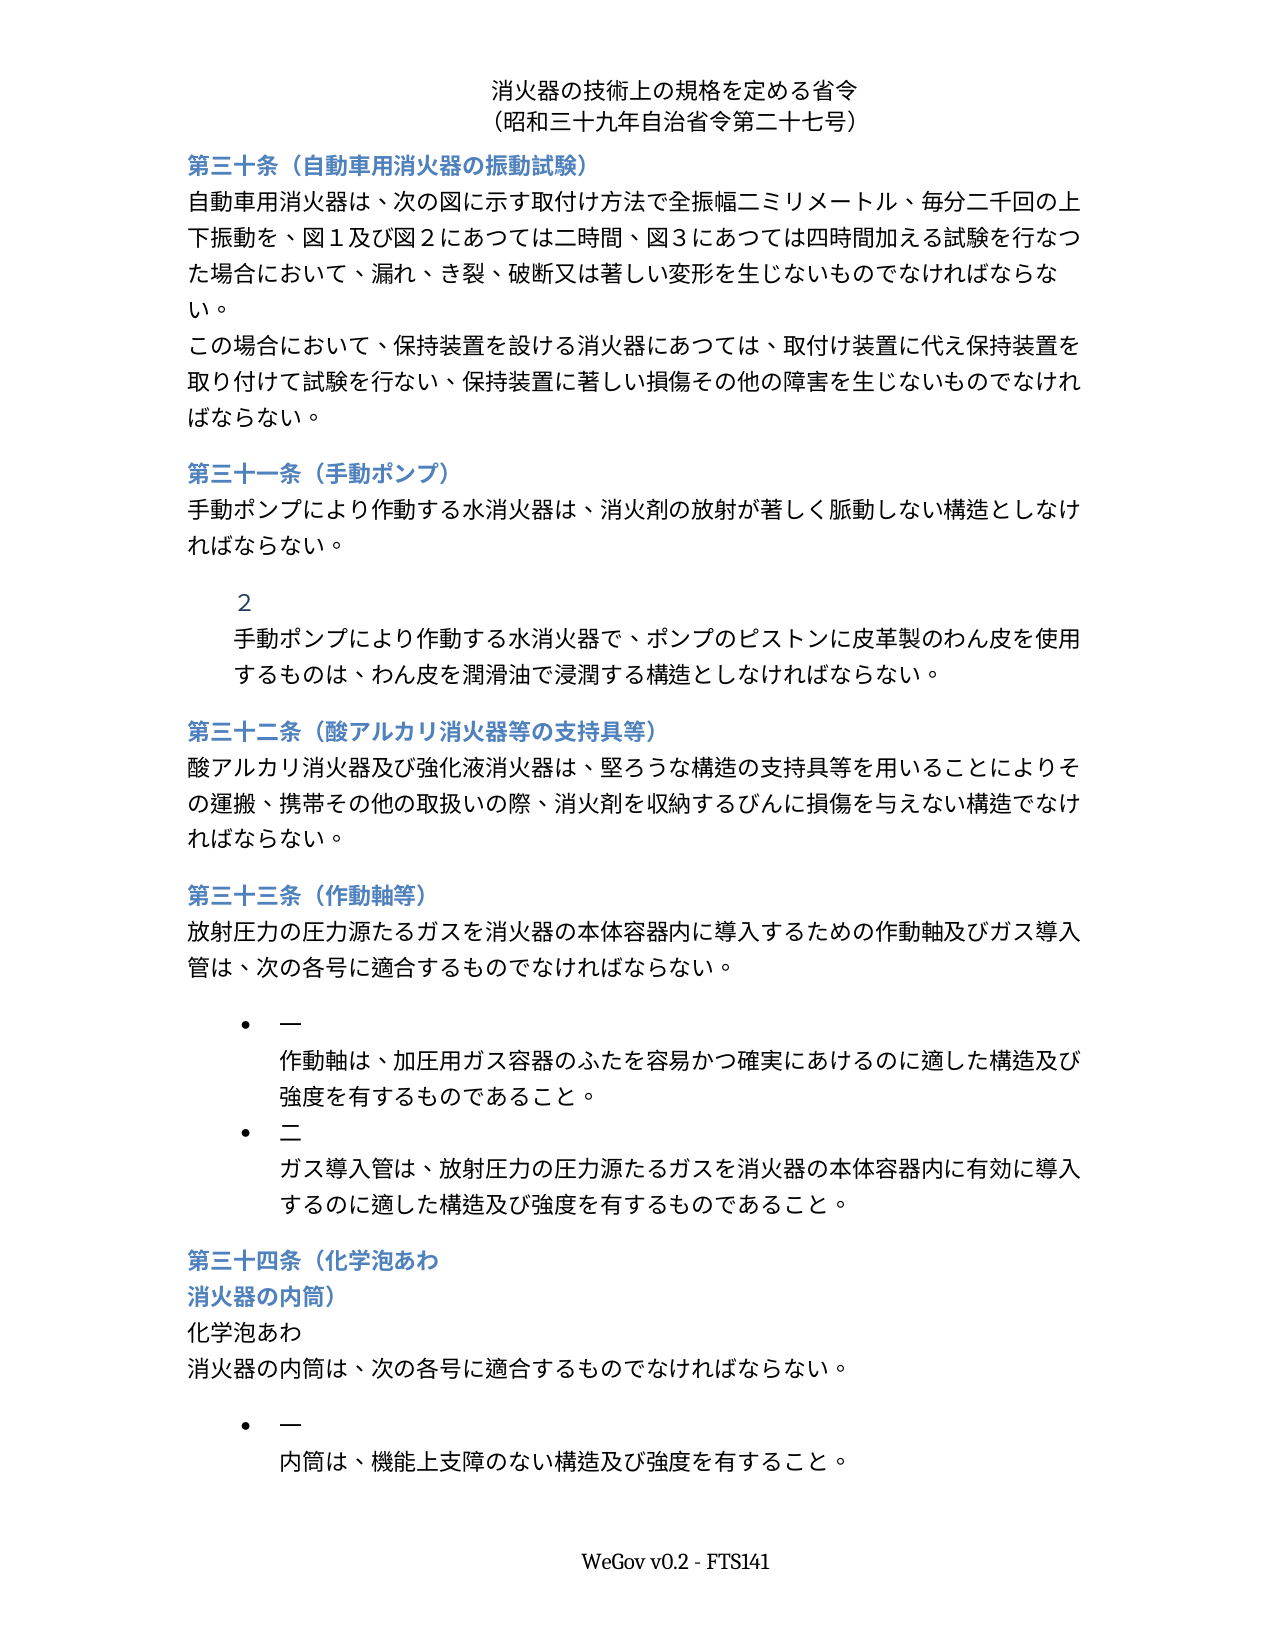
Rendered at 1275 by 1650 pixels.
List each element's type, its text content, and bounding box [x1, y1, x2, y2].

text 手動ポンプにより作動する水消火器で、ポンプのピストンに皮革製のわん皮を使用するものは、わん皮を潤滑油で浸潤する構造としなければならない。 [233, 623, 1087, 690]
subtitle ２ [233, 587, 1087, 618]
list 一 作動軸は、加圧用ガス容器のふたを容易かつ確実にあけるのに適した構造及び強度を有するものであること。 [242, 1009, 1087, 1112]
subtitle 第三十二条（酸アルカリ消火器等の支持具等） [187, 716, 1087, 747]
subtitle 第三十三条（作動軸等） [187, 880, 1087, 911]
list 一 内筒は、機能上支障のない構造及び強度を有すること。 [242, 1410, 1087, 1477]
text 化学泡あわ 消火器の内筒は、次の各号に適合するものでなければならない。 [187, 1317, 1087, 1384]
subtitle 第三十条（自動車用消火器の振動試験） [187, 150, 1087, 181]
text 手動ポンプにより作動する水消火器は、消火剤の放射が著しく脈動しない構造としなければならない。 [187, 494, 1087, 561]
subtitle 第三十一条（手動ポンプ） [187, 458, 1087, 489]
text 酸アルカリ消火器及び強化液消火器は、堅ろうな構造の支持具等を用いることによりその運搬、携帯その他の取扱いの際、消火剤を収納するびんに損傷を与えない構造でなければならない。 [187, 752, 1087, 855]
list 二 ガス導入管は、放射圧力の圧力源たるガスを消火器の本体容器内に有効に導入するのに適した構造及び強度を有するものであること。 [242, 1117, 1087, 1220]
subtitle 第三十四条（化学泡あわ 消火器の内筒） [187, 1245, 1087, 1312]
text 自動車用消火器は、次の図に示す取付け方法で全振幅二ミリメートル、毎分二千回の上下振動を、図１及び図２にあつては二時間、図３にあつては四時間加える試験を行なつた場合において、漏れ、き裂、破断又は著しい変形を生じないものでなければならない。 この場合において、保持装置を設ける消火器にあつては、取付け装置に代え保持装置を取り付けて試験を行ない、保持装置に著しい損傷その他の障害を生じないものでなければならない。 [187, 186, 1087, 433]
text 放射圧力の圧力源たるガスを消火器の本体容器内に導入するための作動軸及びガス導入管は、次の各号に適合するものでなければならない。 [187, 916, 1087, 983]
